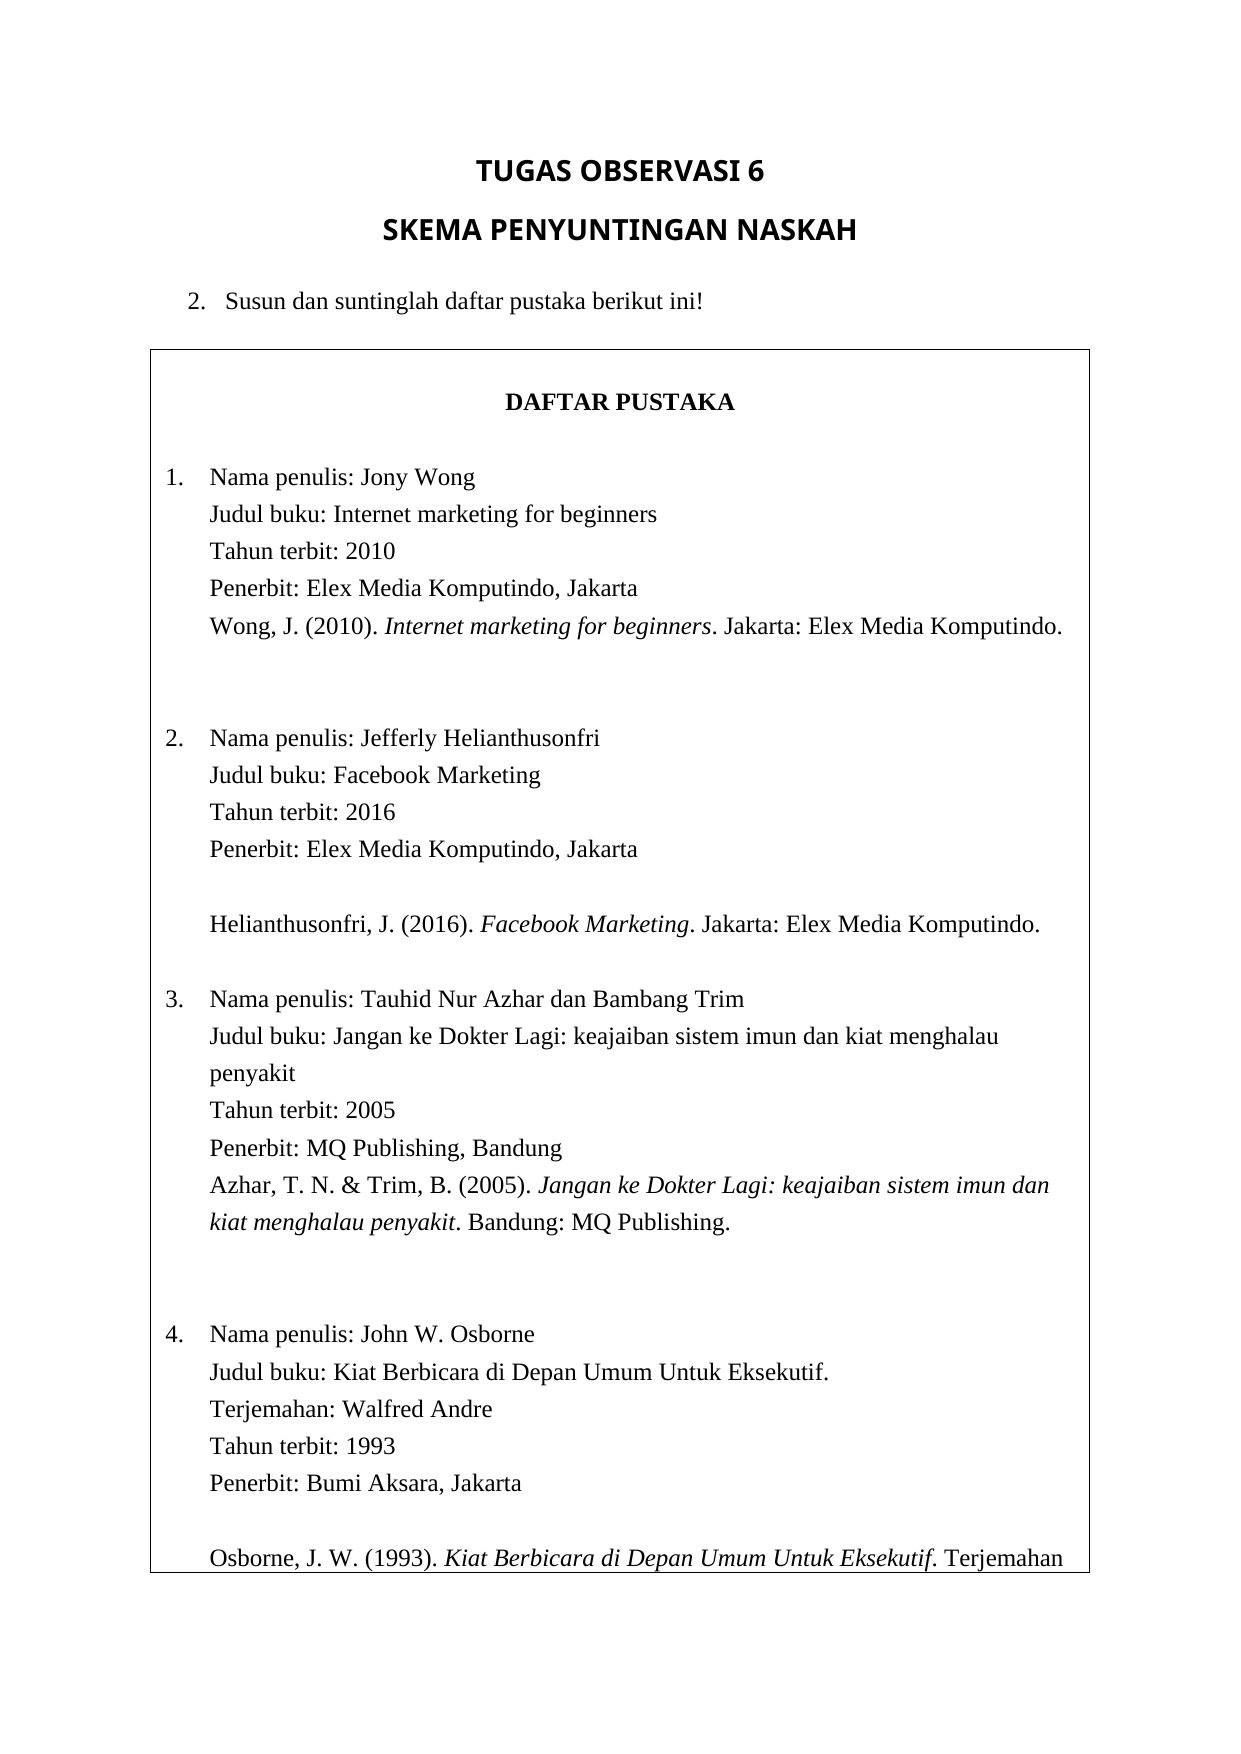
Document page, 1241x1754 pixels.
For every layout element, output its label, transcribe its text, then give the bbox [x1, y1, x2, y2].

list Susun dan suntinglah daftar pustaka berikut ini! [187, 286, 1090, 315]
text TUGAS OBSERVASI 6 [150, 150, 1090, 190]
text SKEMA PENYUNTINGAN NASKAH [150, 209, 1090, 249]
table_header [151, 350, 1089, 1572]
